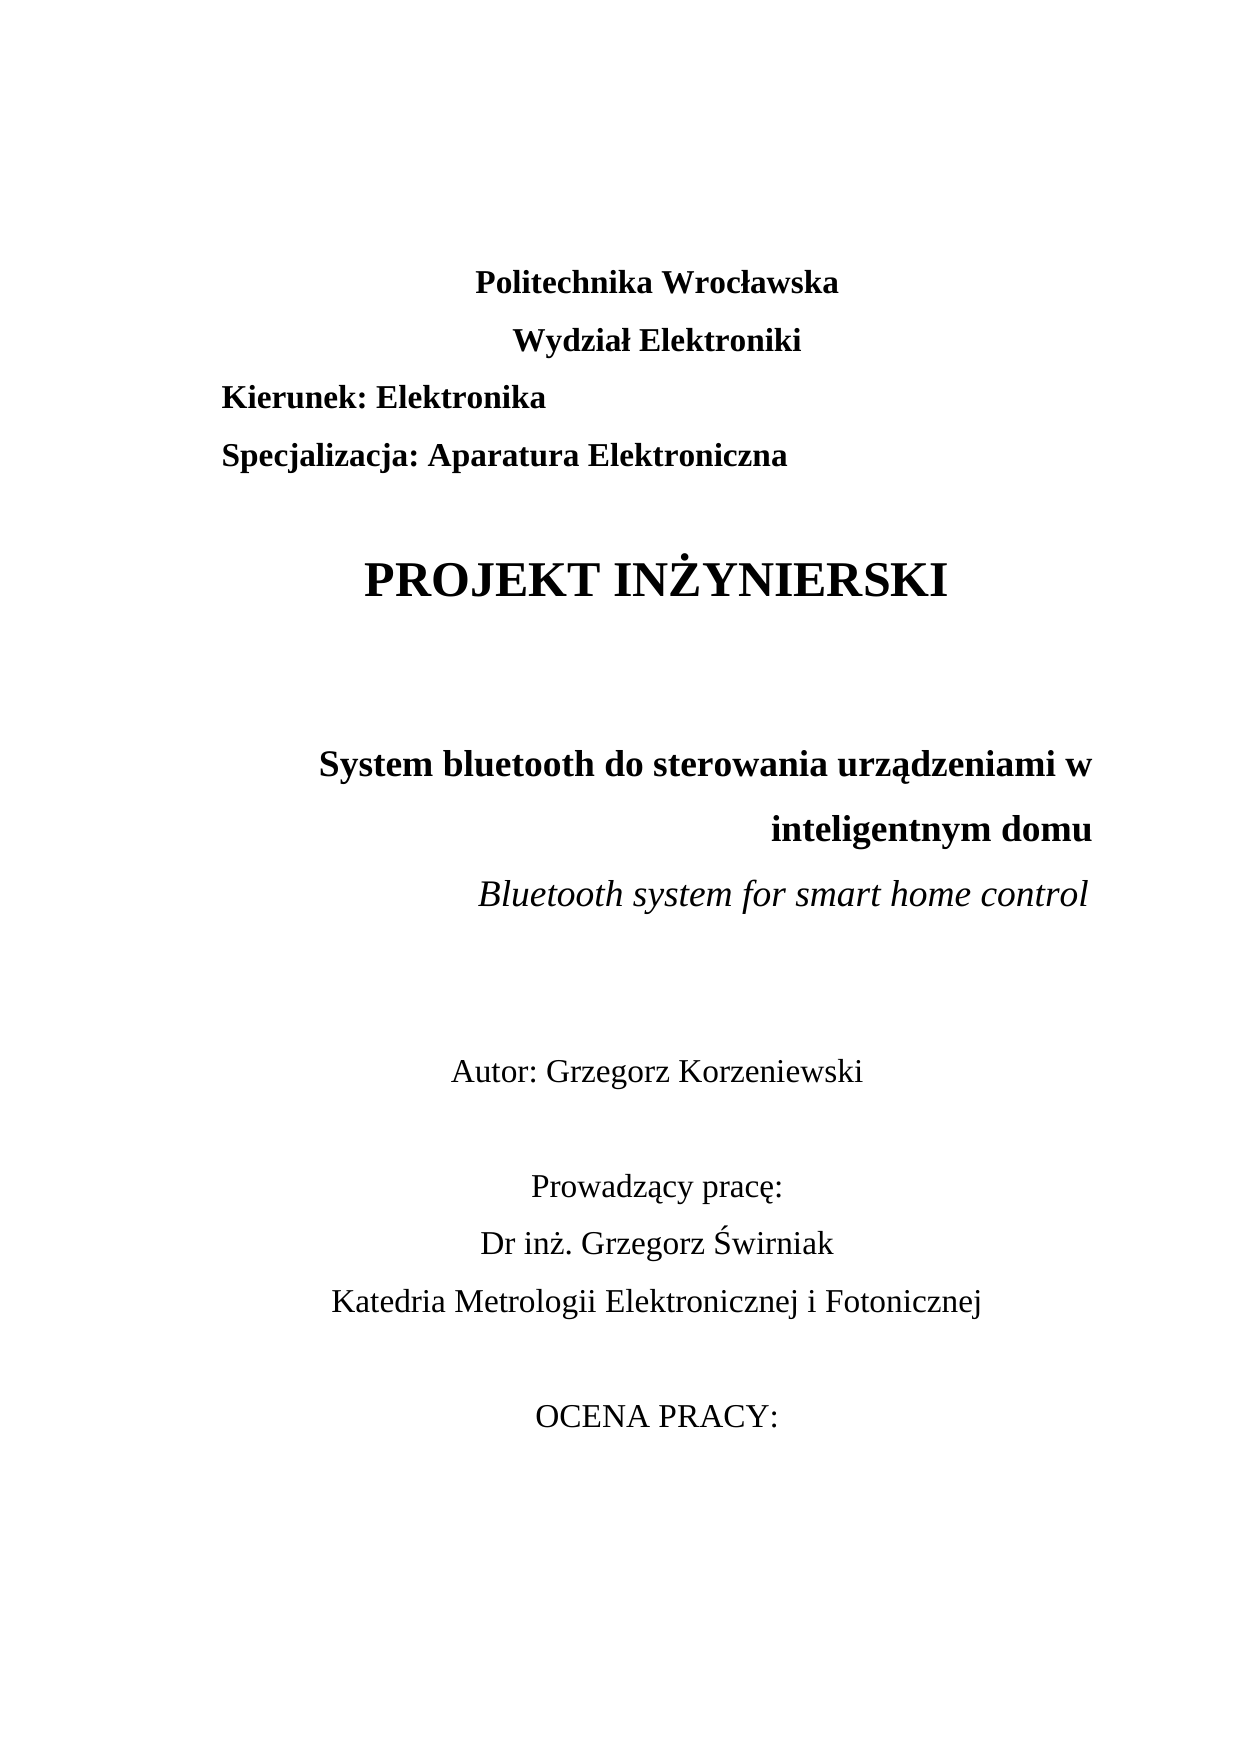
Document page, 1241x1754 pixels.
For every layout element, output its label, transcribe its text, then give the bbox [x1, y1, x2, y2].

list PROJEKT INŻYNIERSKI [185, 550, 1093, 608]
list System bluetooth do sterowania urządzeniami w inteligentnym domu Bluetooth system for smart home control [185, 694, 1093, 914]
list Autor: Grzegorz Korzeniewski [185, 1051, 1093, 1089]
list Wydział Elektroniki [185, 320, 1093, 358]
list Specjalizacja: Aparatura Elektroniczna [185, 435, 1093, 473]
list Prowadzący pracę: [185, 1166, 1093, 1204]
list OCENA PRACY: [185, 1396, 1093, 1434]
list Kierunek: Elektronika [185, 378, 1093, 416]
list Politechnika Wrocławska [185, 263, 1093, 301]
list Dr inż. Grzegorz Świrniak [185, 1223, 1093, 1262]
list Katedria Metrologii Elektronicznej i Fotonicznej [185, 1281, 1093, 1319]
